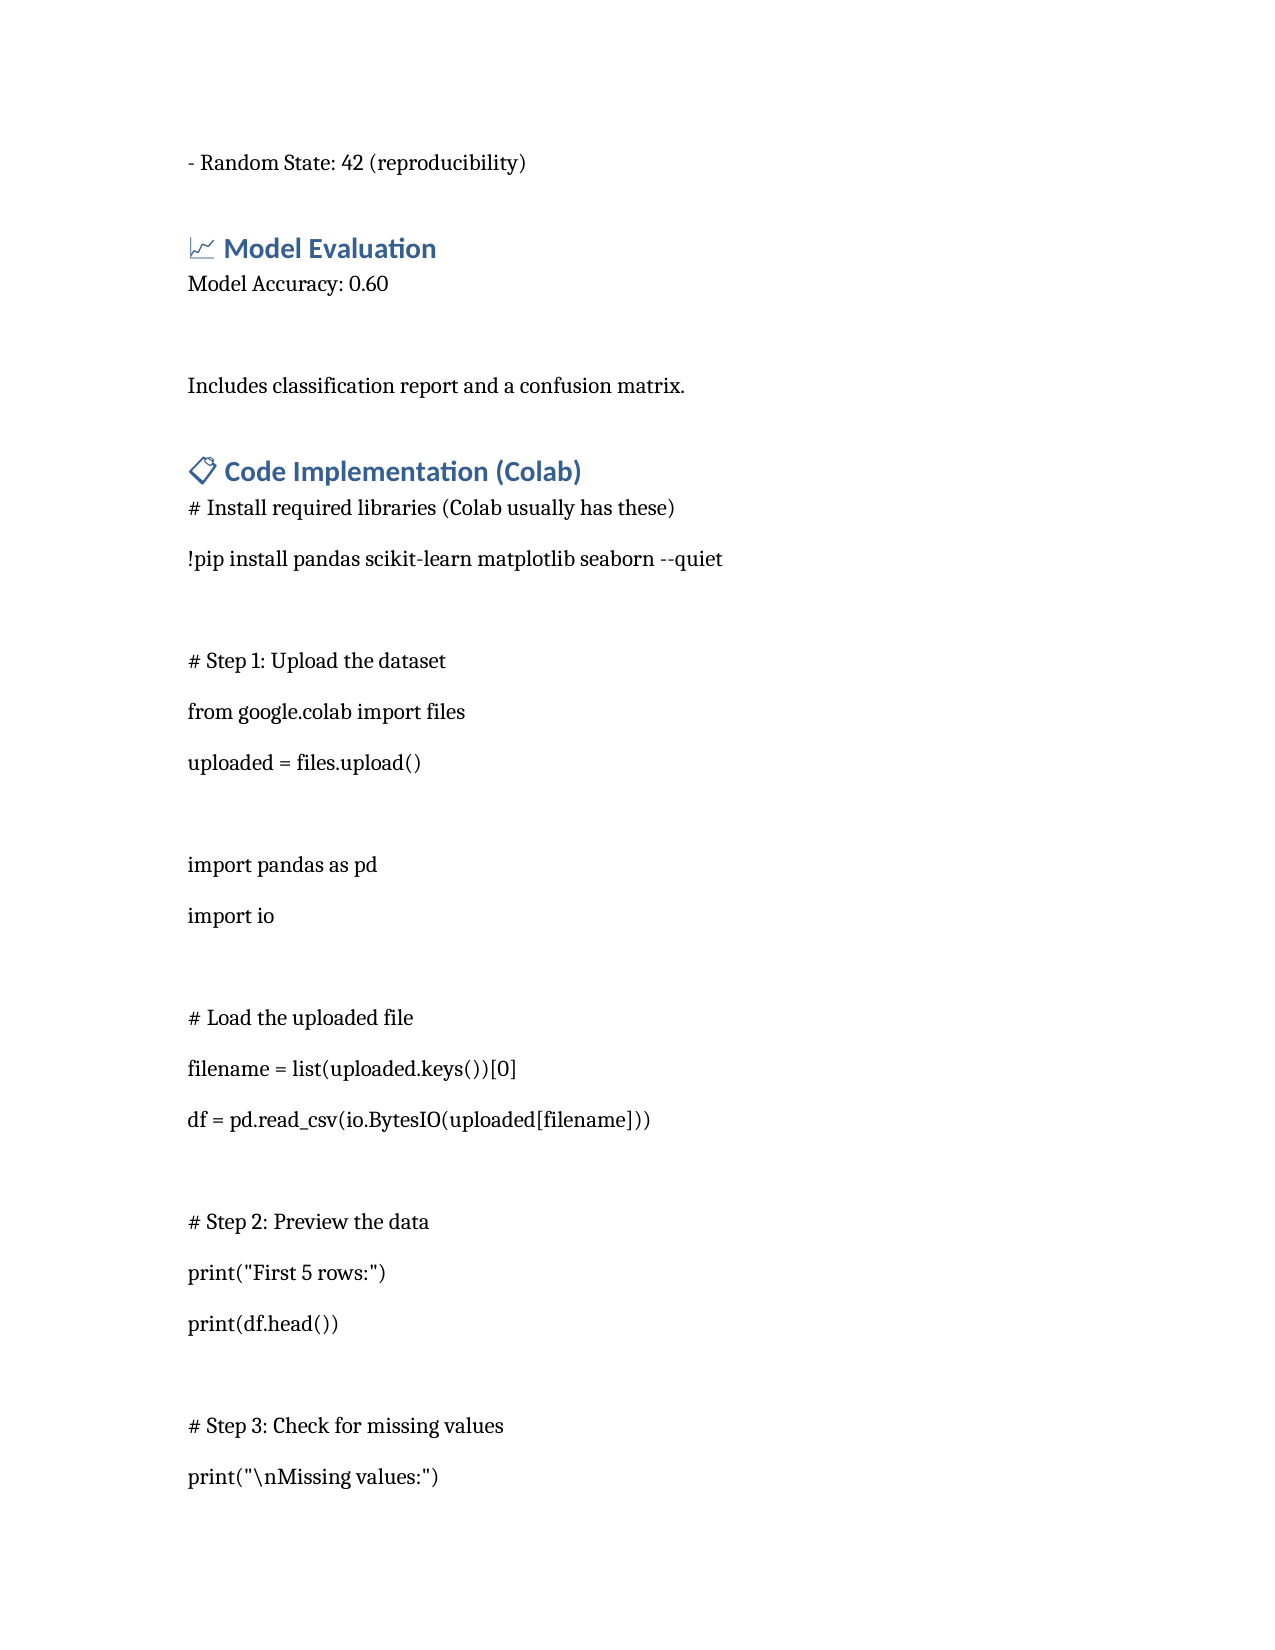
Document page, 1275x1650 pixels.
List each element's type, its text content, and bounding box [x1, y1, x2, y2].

text !pip install pandas scikit-learn matplotlib seaborn --quiet [187, 545, 1087, 572]
subtitle 📈 Model Evaluation [187, 230, 1087, 266]
text uploaded = files.upload() [187, 749, 1087, 776]
text import io [187, 903, 1087, 929]
text from google.colab import files [187, 698, 1087, 725]
subtitle 📋 Code Implementation (Colab) [187, 453, 1087, 489]
text # Step 2: Preview the data [187, 1209, 1087, 1235]
text # Step 1: Upload the dataset [187, 647, 1087, 674]
text df = pd.read_csv(io.BytesIO(uploaded[filename])) [187, 1107, 1087, 1133]
text import pandas as pd [187, 852, 1087, 878]
text # Install required libraries (Colab usually has these) [187, 494, 1087, 521]
text Model Accuracy: 0.60 [187, 271, 1087, 297]
text print("\nMissing values:") [187, 1464, 1087, 1491]
text Includes classification report and a confusion matrix. [187, 373, 1087, 399]
text - Random State: 42 (reproducibility) [187, 150, 1087, 176]
text print(df.head()) [187, 1311, 1087, 1337]
text # Step 3: Check for missing values [187, 1413, 1087, 1439]
text # Load the uploaded file [187, 1005, 1087, 1031]
text filename = list(uploaded.keys())[0] [187, 1056, 1087, 1082]
text print("First 5 rows:") [187, 1260, 1087, 1286]
